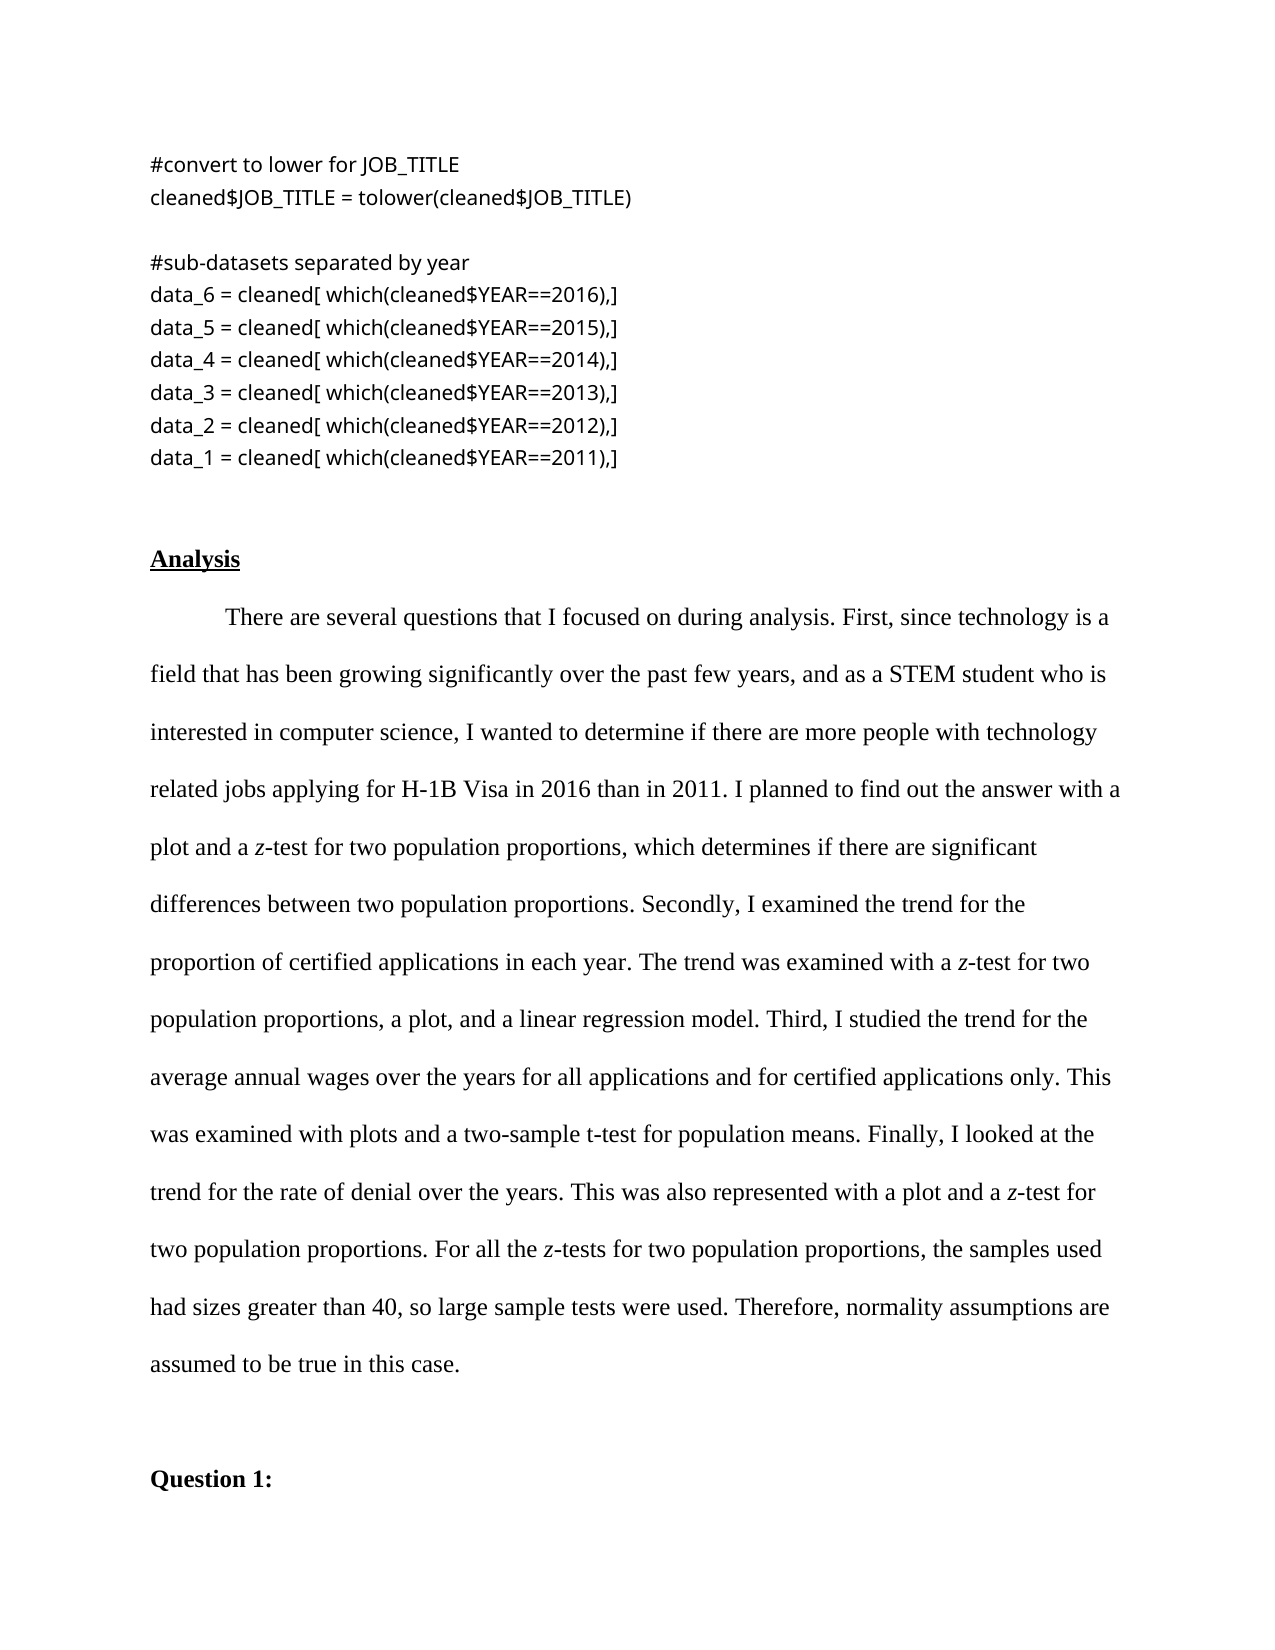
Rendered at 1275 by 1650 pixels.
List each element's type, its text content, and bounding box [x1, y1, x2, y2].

text data_5 = cleaned[ which(cleaned$YEAR==2015),] [150, 313, 1125, 341]
text #convert to lower for JOB_TITLE [150, 150, 1125, 178]
text #sub-datasets separated by year [150, 248, 1125, 276]
text data_2 = cleaned[ which(cleaned$YEAR==2012),] [150, 411, 1125, 439]
text data_1 = cleaned[ which(cleaned$YEAR==2011),] [150, 443, 1125, 472]
text Question 1: [150, 1464, 1125, 1493]
text data_4 = cleaned[ which(cleaned$YEAR==2014),] [150, 346, 1125, 374]
text There are several questions that I focused on during analysis. First, since technology is a field that has been growing significantly over the past few years, and as a STEM student who is interested in computer science, I wanted to determine if there are more people with technology related jobs applying for H-1B Visa in 2016 than in 2011. I planned to find out the answer with a plot and a z-test for two population proportions, which determines if there are significant differences between two population proportions. Secondly, I examined the trend for the proportion of certified applications in each year. The trend was examined with a z-test for two population proportions, a plot, and a linear regression model. Third, I studied the trend for the average annual wages over the years for all applications and for certified applications only. This was examined with plots and a two-sample t-test for population means. Finally, I looked at the trend for the rate of denial over the years. This was also represented with a plot and a z-test for two population proportions. For all the z-tests for two population proportions, the samples used had sizes greater than 40, so large sample tests were used. Therefore, normality assumptions are assumed to be true in this case. [150, 602, 1125, 1378]
text data_6 = cleaned[ which(cleaned$YEAR==2016),] [150, 280, 1125, 309]
text data_3 = cleaned[ which(cleaned$YEAR==2013),] [150, 378, 1125, 407]
text cleaned$JOB_TITLE = tolower(cleaned$JOB_TITLE) [150, 183, 1125, 211]
text Analysis [150, 544, 1125, 573]
